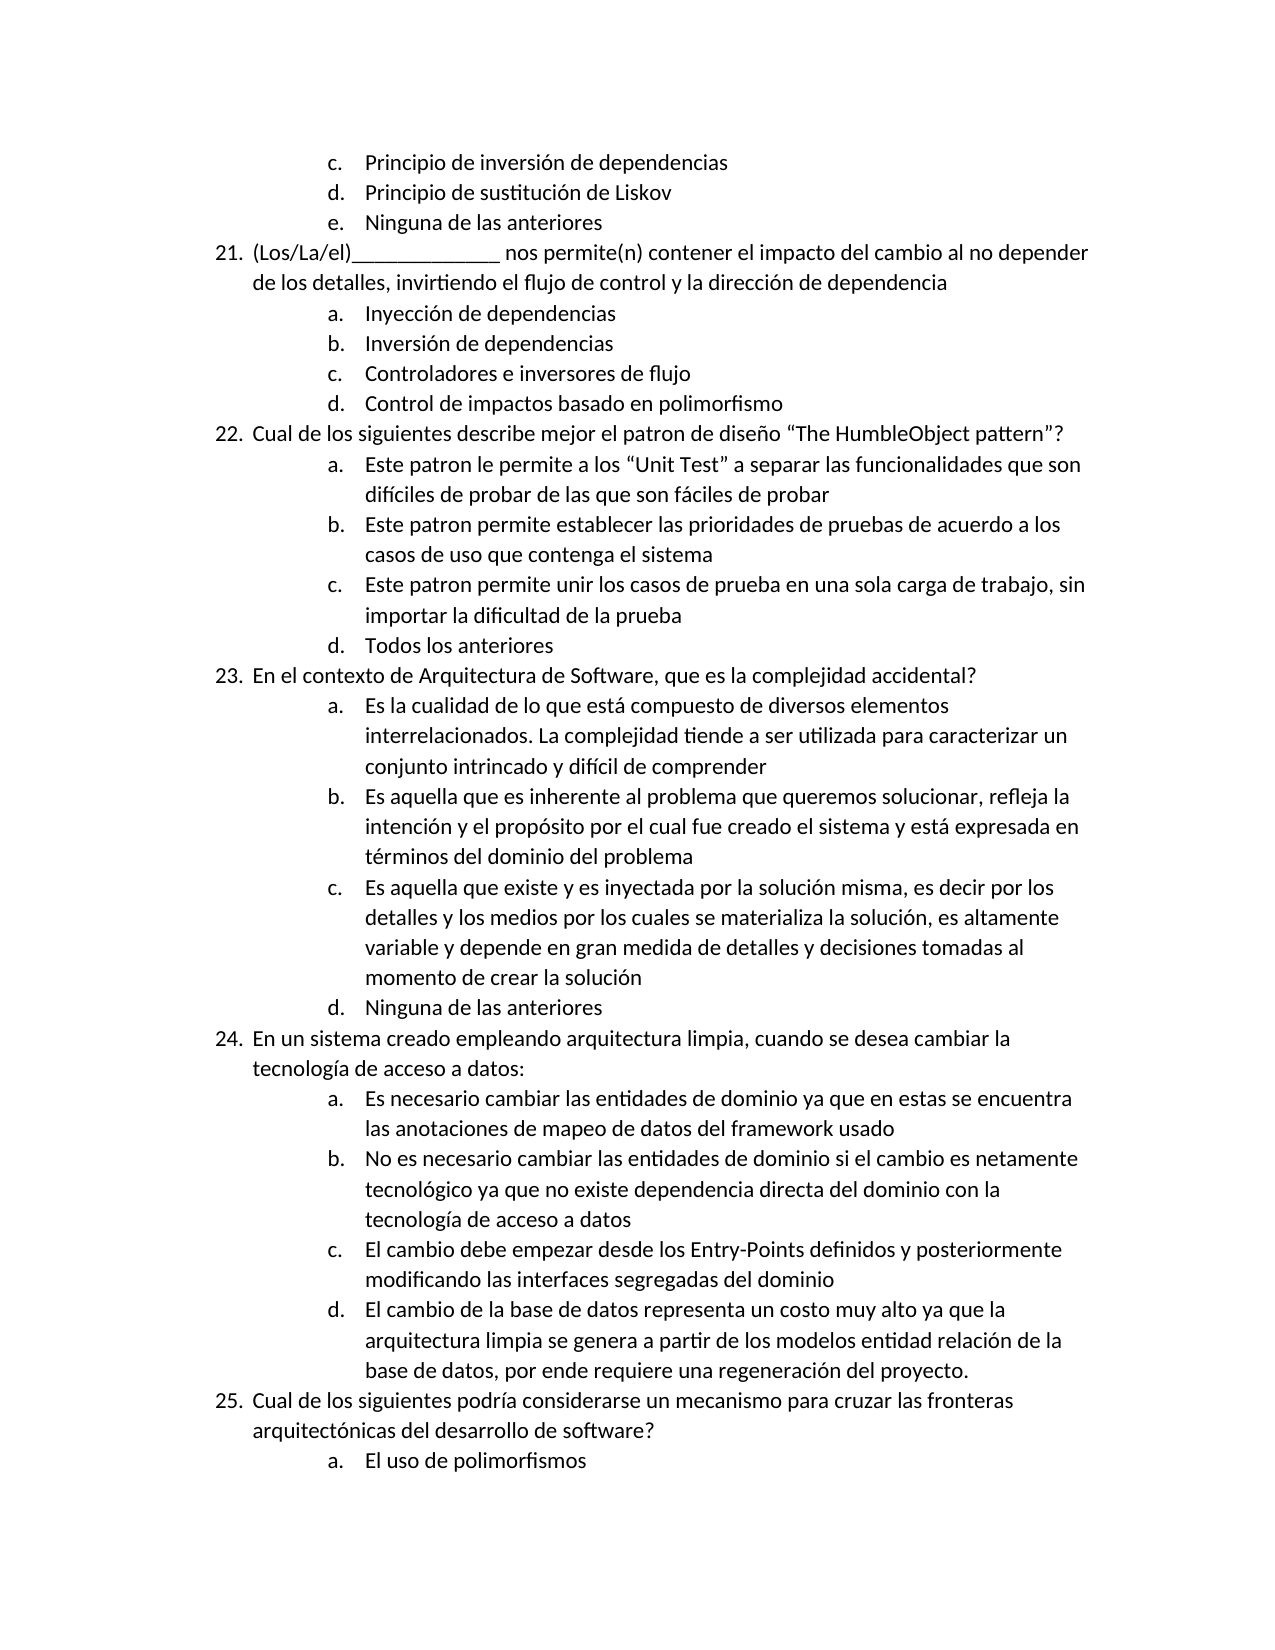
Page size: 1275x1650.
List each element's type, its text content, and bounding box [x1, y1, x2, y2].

list Cual de los siguientes podría considerarse un mecanismo para cruzar las fronteras arquitectónicas del desarrollo de software? [215, 1386, 1098, 1444]
list Todos los anteriores [327, 631, 1098, 659]
list No es necesario cambiar las entidades de dominio si el cambio es netamente tecnológico ya que no existe dependencia directa del dominio con la tecnología de acceso a datos [327, 1144, 1098, 1233]
list Es aquella que es inherente al problema que queremos solucionar, refleja la intención y el propósito por el cual fue creado el sistema y está expresada en términos del dominio del problema [327, 782, 1098, 870]
list Es necesario cambiar las entidades de dominio ya que en estas se encuentra las anotaciones de mapeo de datos del framework usado [327, 1084, 1098, 1142]
list Cual de los siguientes describe mejor el patron de diseño “The HumbleObject pattern”? [215, 419, 1098, 447]
list Control de impactos basado en polimorfismo [327, 389, 1098, 417]
list Ninguna de las anteriores [327, 993, 1098, 1021]
list Este patron permite unir los casos de prueba en una sola carga de trabajo, sin importar la dificultad de la prueba [327, 571, 1098, 629]
list Principio de inversión de dependencias [327, 148, 1098, 176]
list Es aquella que existe y es inyectada por la solución misma, es decir por los detalles y los medios por los cuales se materializa la solución, es altamente variable y depende en gran medida de detalles y decisiones tomadas al momento de crear la solución [327, 873, 1098, 991]
list En un sistema creado empleando arquitectura limpia, cuando se desea cambiar la tecnología de acceso a datos: [215, 1024, 1098, 1082]
list Este patron permite establecer las prioridades de pruebas de acuerdo a los casos de uso que contenga el sistema [327, 510, 1098, 568]
list En el contexto de Arquitectura de Software, que es la complejidad accidental? [215, 661, 1098, 689]
list El cambio debe empezar desde los Entry-Points definidos y posteriormente modificando las interfaces segregadas del dominio [327, 1235, 1098, 1293]
list El uso de polimorfismos [327, 1447, 1098, 1474]
list (Los/La/el)_____________ nos permite(n) contener el impacto del cambio al no depender de los detalles, invirtiendo el flujo de control y la dirección de dependencia [215, 238, 1098, 296]
list Es la cualidad de lo que está compuesto de diversos elementos interrelacionados. La complejidad tiende a ser utilizada para caracterizar un conjunto intrincado y difícil de comprender [327, 691, 1098, 780]
list El cambio de la base de datos representa un costo muy alto ya que la arquitectura limpia se genera a partir de los modelos entidad relación de la base de datos, por ende requiere una regeneración del proyecto. [327, 1296, 1098, 1384]
list Ninguna de las anteriores [327, 208, 1098, 236]
list Inversión de dependencias [327, 329, 1098, 357]
list Este patron le permite a los “Unit Test” a separar las funcionalidades que son difíciles de probar de las que son fáciles de probar [327, 450, 1098, 508]
list Inyección de dependencias [327, 299, 1098, 327]
list Principio de sustitución de Liskov [327, 178, 1098, 206]
list Controladores e inversores de flujo [327, 359, 1098, 387]
